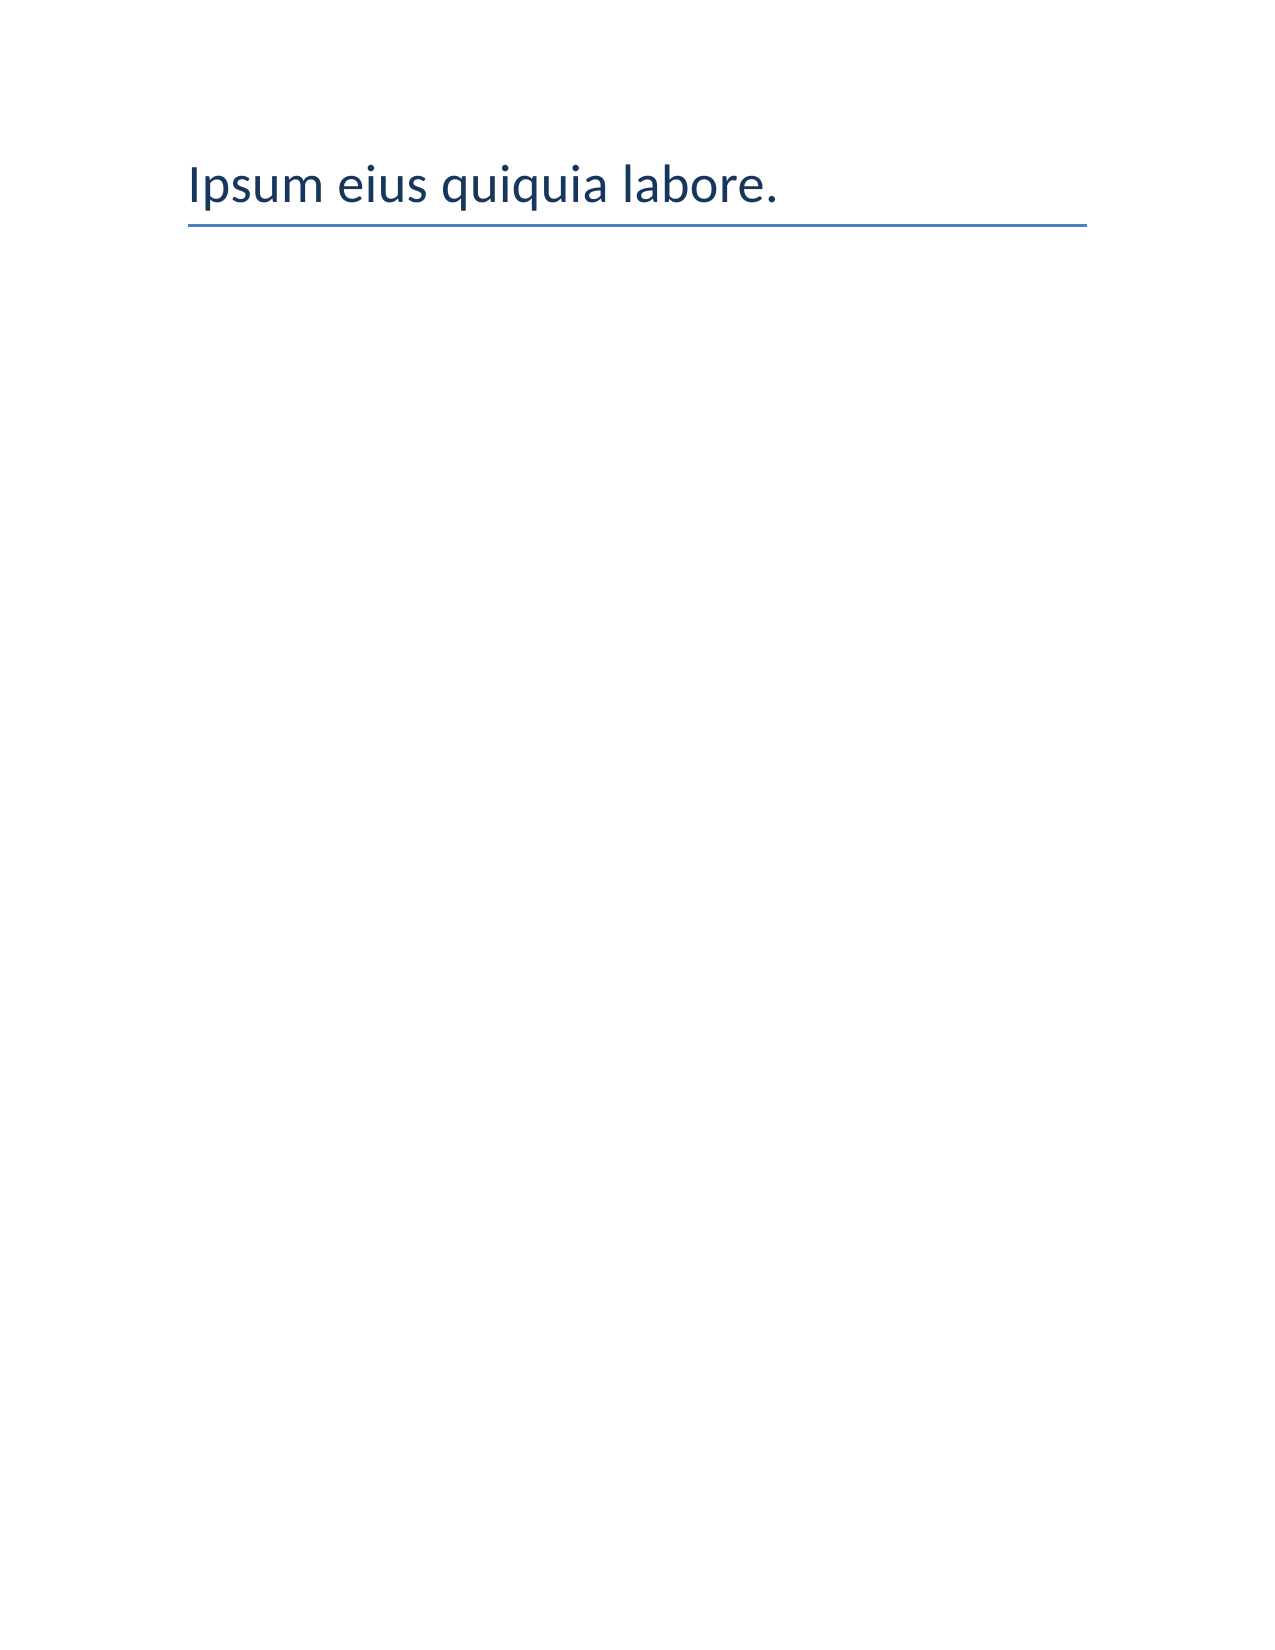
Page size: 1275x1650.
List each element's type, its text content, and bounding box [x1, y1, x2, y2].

title Ipsum eius quiquia labore. [187, 150, 1087, 227]
